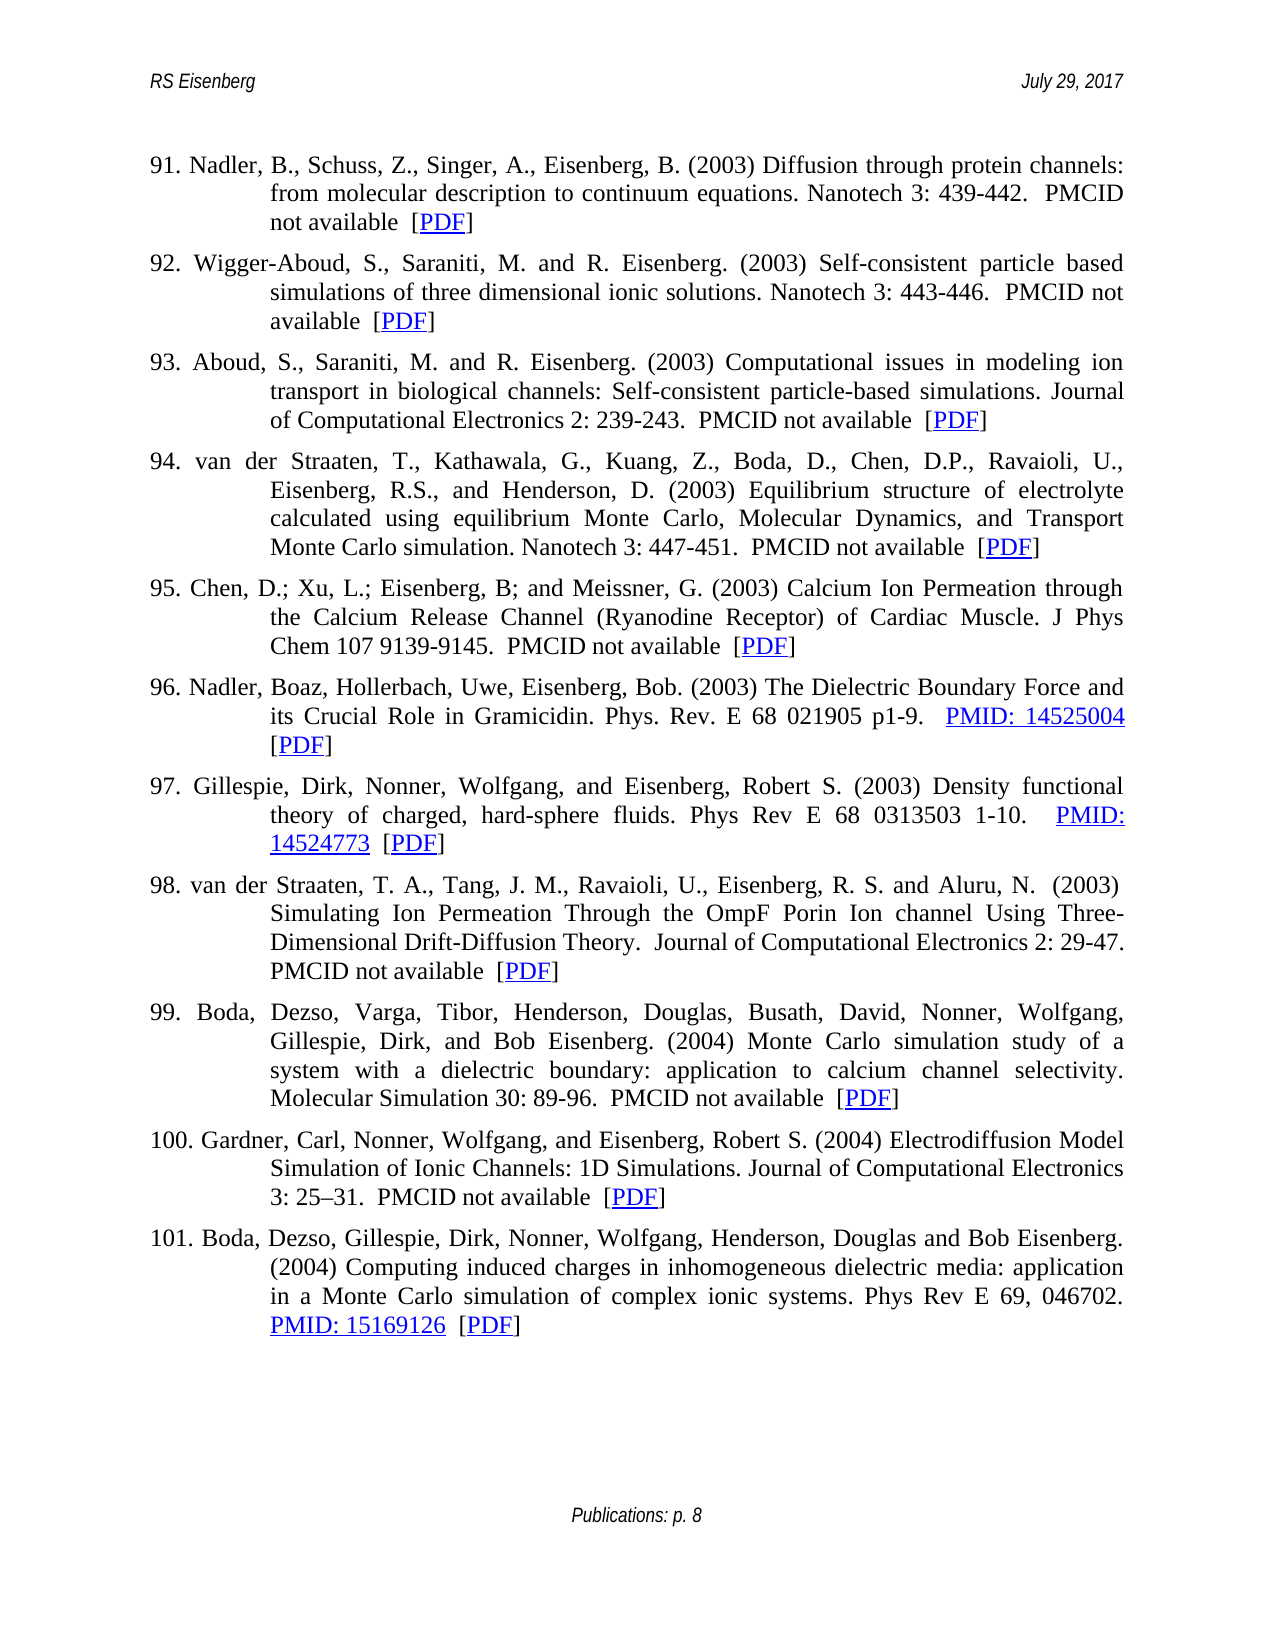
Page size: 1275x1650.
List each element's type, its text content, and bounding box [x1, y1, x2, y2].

text 94. van der Straaten, T., Kathawala, G., Kuang, Z., Boda, D., Chen, D.P., Ravaioli, U., Eisenberg, R.S., and Henderson, D. (2003) Equilibrium structure of electrolyte calculated using equilibrium Monte Carlo, Molecular Dynamics, and Transport Monte Carlo simulation. Nanotech 3: 447-451. PMCID not available [PDF] [150, 446, 1125, 561]
text 100. Gardner, Carl, Nonner, Wolfgang, and Eisenberg, Robert S. (2004) Electrodiffusion Model Simulation of Ionic Channels: 1D Simulations. Journal of Computational Electronics 3: 25–31. PMCID not available [PDF] [150, 1125, 1125, 1211]
text 98. van der Straaten, T. A., Tang, J. M., Ravaioli, U., Eisenberg, R. S. and Aluru, N. (2003) Simulating Ion Permeation Through the OmpF Porin Ion channel Using Three-Dimensional Drift-Diffusion Theory. Journal of Computational Electronics 2: 29-47. PMCID not available [PDF] [150, 870, 1125, 985]
text 95. Chen, D.; Xu, L.; Eisenberg, B; and Meissner, G. (2003) Calcium Ion Permeation through the Calcium Release Channel (Ryanodine Receptor) of Cardiac Muscle. J Phys Chem 107 9139-9145. PMCID not available [PDF] [150, 573, 1125, 660]
text 96. Nadler, Boaz, Hollerbach, Uwe, Eisenberg, Bob. (2003) The Dielectric Boundary Force and its Crucial Role in Gramicidin. Phys. Rev. E 68 021905 p1-9. PMID: 14525004 [PDF] [150, 672, 1125, 758]
text 99. Boda, Dezso, Varga, Tibor, Henderson, Douglas, Busath, David, Nonner, Wolfgang, Gillespie, Dirk, and Bob Eisenberg. (2004) Monte Carlo simulation study of a system with a dielectric boundary: application to calcium channel selectivity. Molecular Simulation 30: 89-96. PMCID not available [PDF] [150, 997, 1125, 1112]
text 93. Aboud, S., Saraniti, M. and R. Eisenberg. (2003) Computational issues in modeling ion transport in biological channels: Self-consistent particle-based simulations. Journal of Computational Electronics 2: 239-243. PMCID not available [PDF] [150, 347, 1125, 433]
text 97. Gillespie, Dirk, Nonner, Wolfgang, and Eisenberg, Robert S. (2003) Density functional theory of charged, hard-sphere fluids. Phys Rev E 68 0313503 1-10. PMID: 14524773 [PDF] [150, 771, 1125, 857]
text 101. Boda, Dezso, Gillespie, Dirk, Nonner, Wolfgang, Henderson, Douglas and Bob Eisenberg. (2004) Computing induced charges in inhomogeneous dielectric media: application in a Monte Carlo simulation of complex ionic systems. Phys Rev E 69, 046702. PMID: 15169126 [PDF] [150, 1223, 1125, 1338]
text 92. Wigger-Aboud, S., Saraniti, M. and R. Eisenberg. (2003) Self-consistent particle based simulations of three dimensional ionic solutions. Nanotech 3: 443-446. PMCID not available [PDF] [150, 248, 1125, 335]
text 91. Nadler, B., Schuss, Z., Singer, A., Eisenberg, B. (2003) Diffusion through protein channels: from molecular description to continuum equations. Nanotech 3: 439-442. PMCID not available [PDF] [150, 150, 1125, 236]
